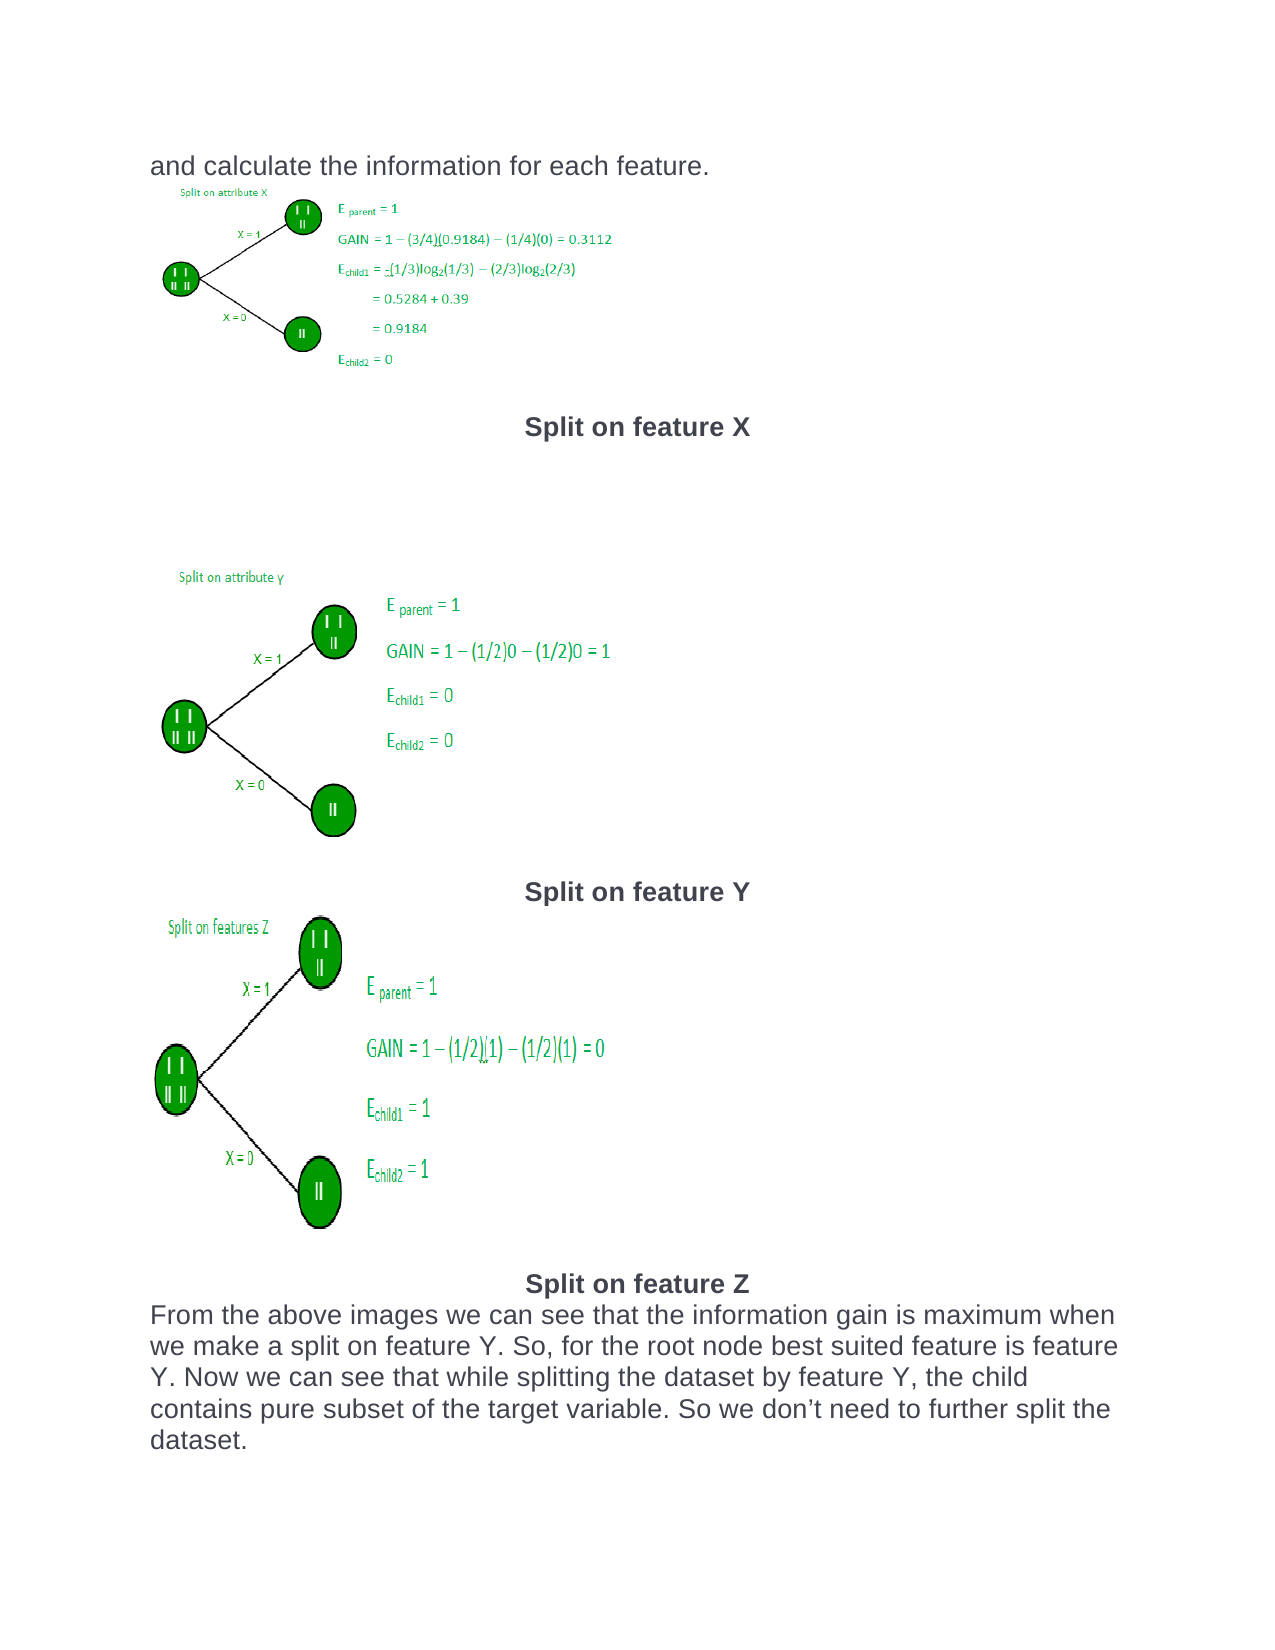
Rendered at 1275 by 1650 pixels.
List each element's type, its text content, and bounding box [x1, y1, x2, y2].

picture [150, 181, 619, 396]
text Split on feature X [150, 411, 1125, 442]
text From the above images we can see that the information gain is maximum when we make a split on feature Y. So, for the root node best suited feature is feature Y. Now we can see that while splitting the dataset by feature Y, the child contains pure subset of the target variable. So we don’t need to further split the dataset. [150, 1299, 1125, 1455]
picture [150, 906, 619, 1252]
picture [150, 530, 619, 860]
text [150, 150, 1125, 395]
text Split on feature Y [150, 876, 1125, 907]
text Split on feature Z [150, 1268, 1125, 1299]
